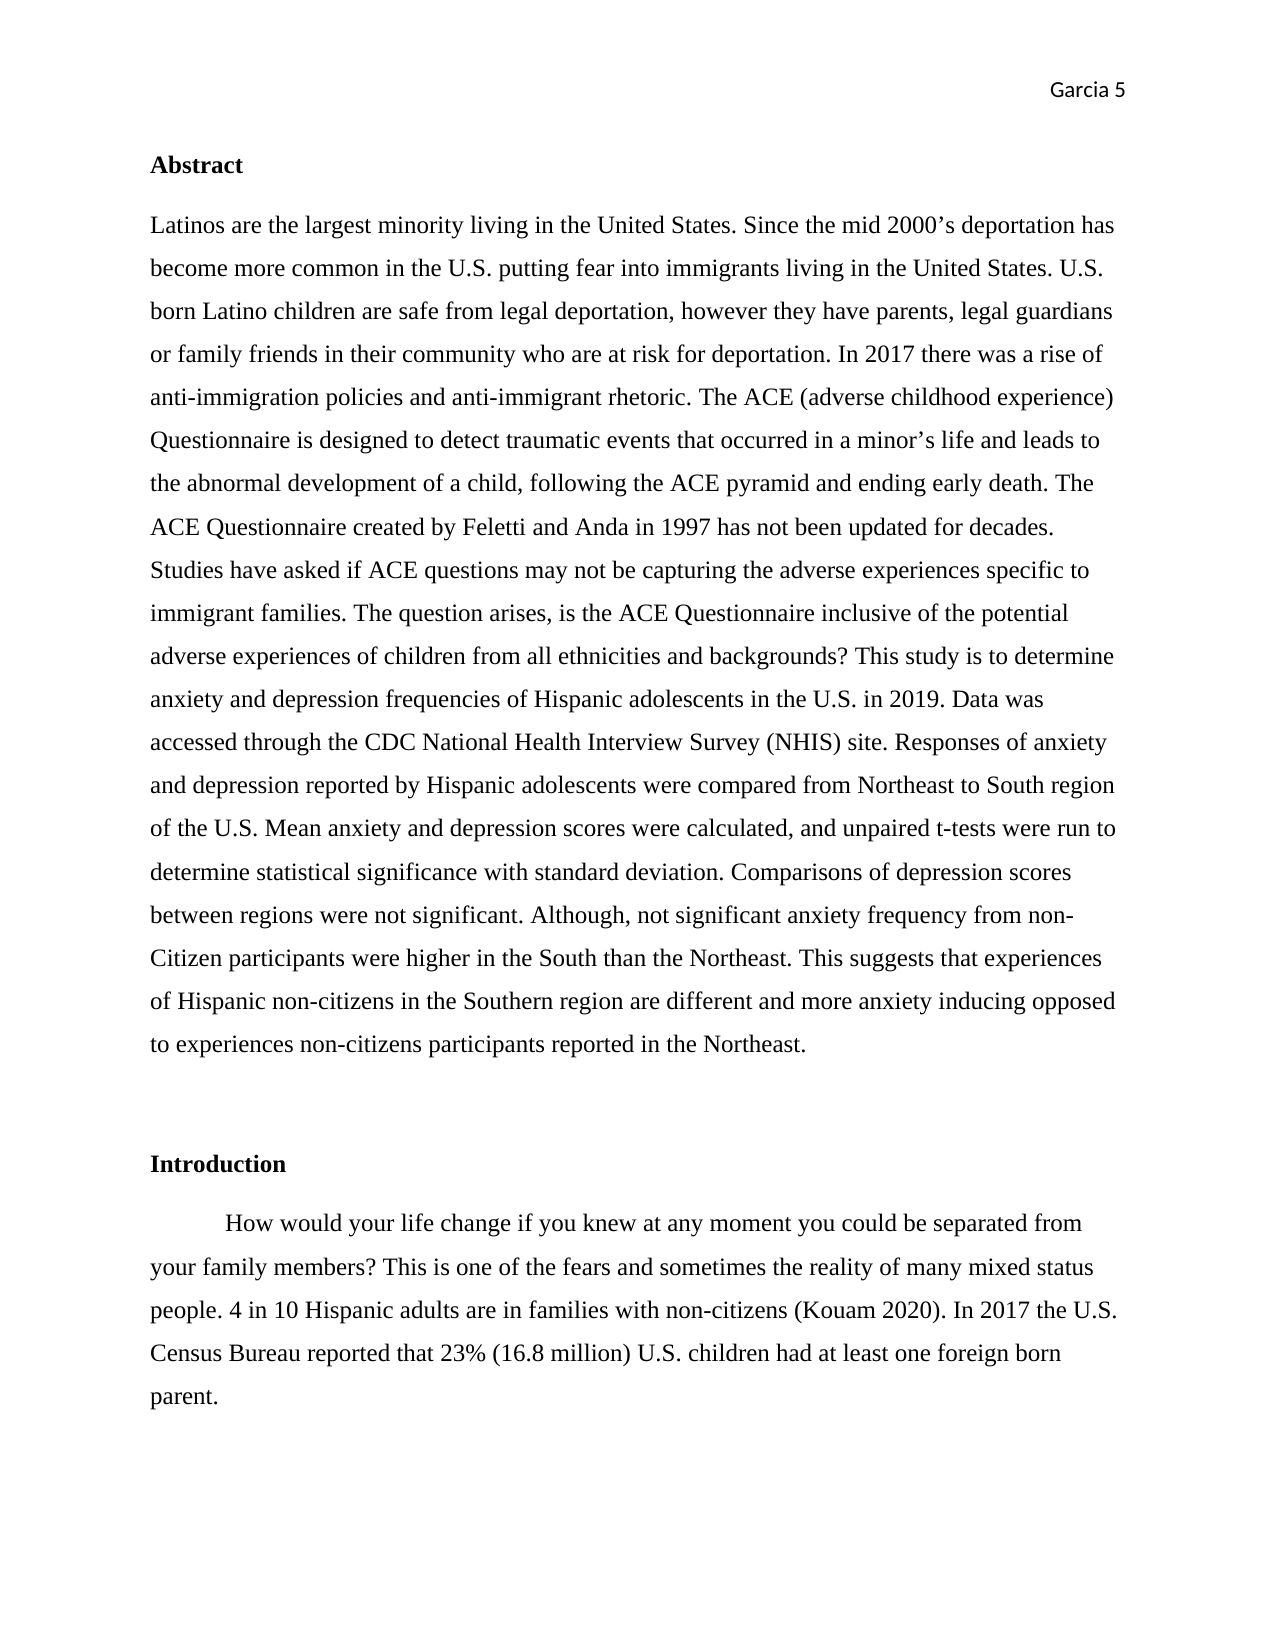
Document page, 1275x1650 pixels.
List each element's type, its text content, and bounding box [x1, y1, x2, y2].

text Introduction [150, 1149, 1125, 1177]
text Latinos are the largest minority living in the United States. Since the mid 2000’s deportation has become more common in the U.S. putting fear into immigrants living in the United States. U.S. born Latino children are safe from legal deportation, however they have parents, legal guardians or family friends in their community who are at risk for deportation. In 2017 there was a rise of anti-immigration policies and anti-immigrant rhetoric. The ACE (adverse childhood experience) Questionnaire is designed to detect traumatic events that occurred in a minor’s life and leads to the abnormal development of a child, following the ACE pyramid and ending early death. The ACE Questionnaire created by Feletti and Anda in 1997 has not been updated for decades. Studies have asked if ACE questions may not be capturing the adverse experiences specific to immigrant families. The question arises, is the ACE Questionnaire inclusive of the potential adverse experiences of children from all ethnicities and backgrounds? This study is to determine anxiety and depression frequencies of Hispanic adolescents in the U.S. in 2019. Data was accessed through the CDC National Health Interview Survey (NHIS) site. Responses of anxiety and depression reported by Hispanic adolescents were compared from Northeast to South region of the U.S. Mean anxiety and depression scores were calculated, and unpaired t-tests were run to determine statistical significance with standard deviation. Comparisons of depression scores between regions were not significant. Although, not significant anxiety frequency from non-Citizen participants were higher in the South than the Northeast. This suggests that experiences of Hispanic non-citizens in the Southern region are different and more anxiety inducing opposed to experiences non-citizens participants reported in the Northeast. [150, 210, 1125, 1058]
text How would your life change if you knew at any moment you could be separated from your family members? This is one of the fears and sometimes the reality of many mixed status people. 4 in 10 Hispanic adults are in families with non-citizens (Kouam 2020). In 2017 the U.S. Census Bureau reported that 23% (16.8 million) U.S. children had at least one foreign born parent. [150, 1208, 1125, 1410]
text Abstract [150, 150, 1125, 179]
